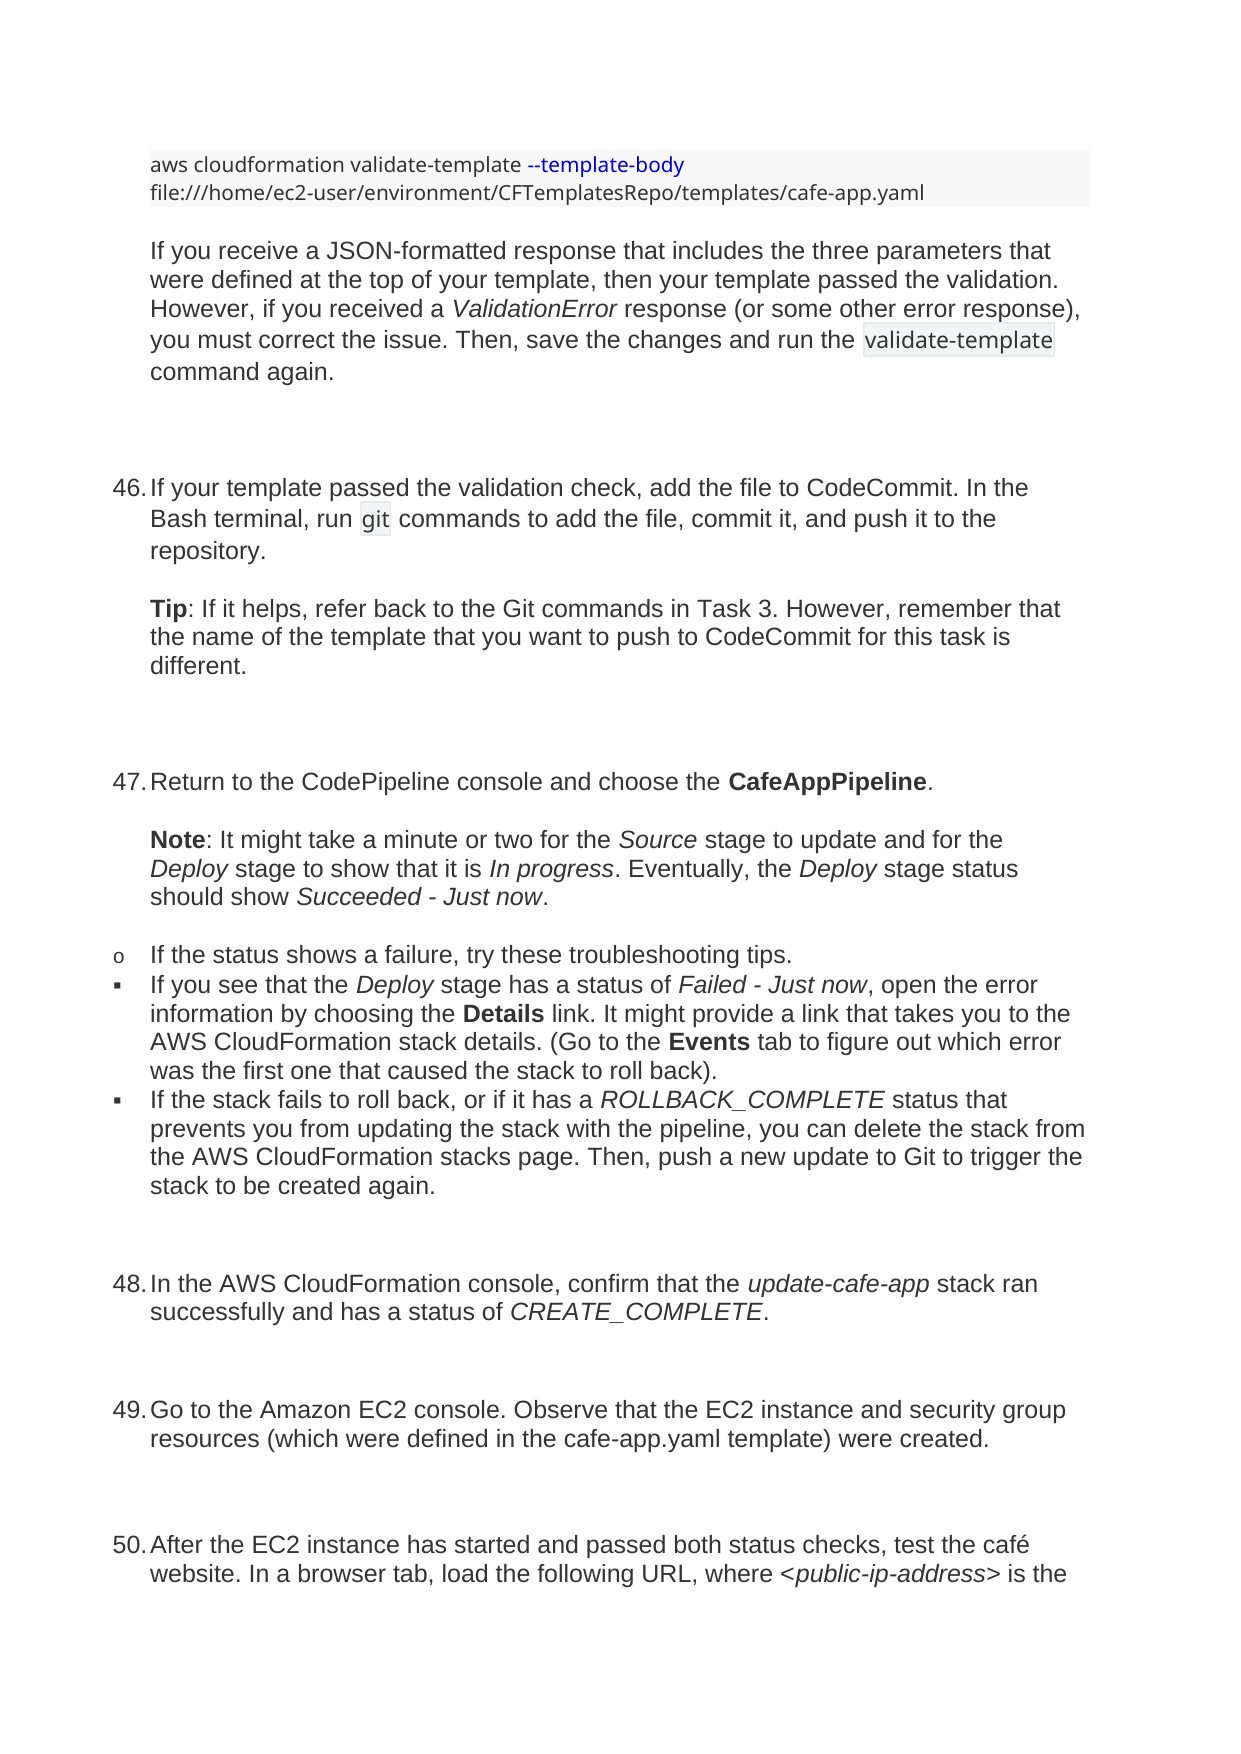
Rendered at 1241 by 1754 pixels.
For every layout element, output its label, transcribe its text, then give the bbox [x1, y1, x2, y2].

text Tip: If it helps, refer back to the Git commands in Task 3. However, remember that the name of the template that you want to push to CodeCommit for this task is different. [150, 593, 1090, 680]
text If you receive a JSON-formatted response that includes the three parameters that were defined at the top of your template, then your template passed the validation. However, if you received a ValidationError response (or some other error response), you must correct the issue. Then, save the changes and run the validate-template command again. [150, 236, 1090, 385]
text aws cloudformation validate-template --template-body file:///home/ec2-user/environment/CFTemplatesRepo/templates/cafe-app.yaml [150, 150, 1090, 207]
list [112, 1530, 1090, 1588]
text Note: It might take a minute or two for the Source stage to update and for the Deploy stage to show that it is In progress. Eventually, the Deploy stage status should show Succeeded - Just now. [150, 825, 1090, 911]
list Return to the CodePipeline console and choose the CafeAppPipeline. [112, 767, 1090, 796]
list If the status shows a failure, try these troubleshooting tips. [112, 940, 1090, 970]
list If the stack fails to roll back, or if it has a ROLLBACK_COMPLETE status that prevents you from updating the stack with the pipeline, you can delete the stack from the AWS CloudFormation stacks page. Then, push a new update to Git to trigger the stack to be created again. [112, 1085, 1090, 1200]
list In the AWS CloudFormation console, confirm that the update-cafe-app stack ran successfully and has a status of CREATE_COMPLETE. [112, 1269, 1090, 1326]
list If you see that the Deploy stage has a status of Failed - Just now, open the error information by choosing the Details link. It might provide a link that takes you to the AWS CloudFormation stack details. (Go to the Events tab to figure out which error was the first one that caused the stack to roll back). [112, 970, 1090, 1085]
list Go to the Amazon EC2 console. Observe that the EC2 instance and security group resources (which were defined in the cafe-app.yaml template) were created. [112, 1395, 1090, 1452]
list If your template passed the validation check, add the file to CodeCommit. In the Bash terminal, run git commands to add the file, commit it, and push it to the repository. [112, 472, 1090, 564]
